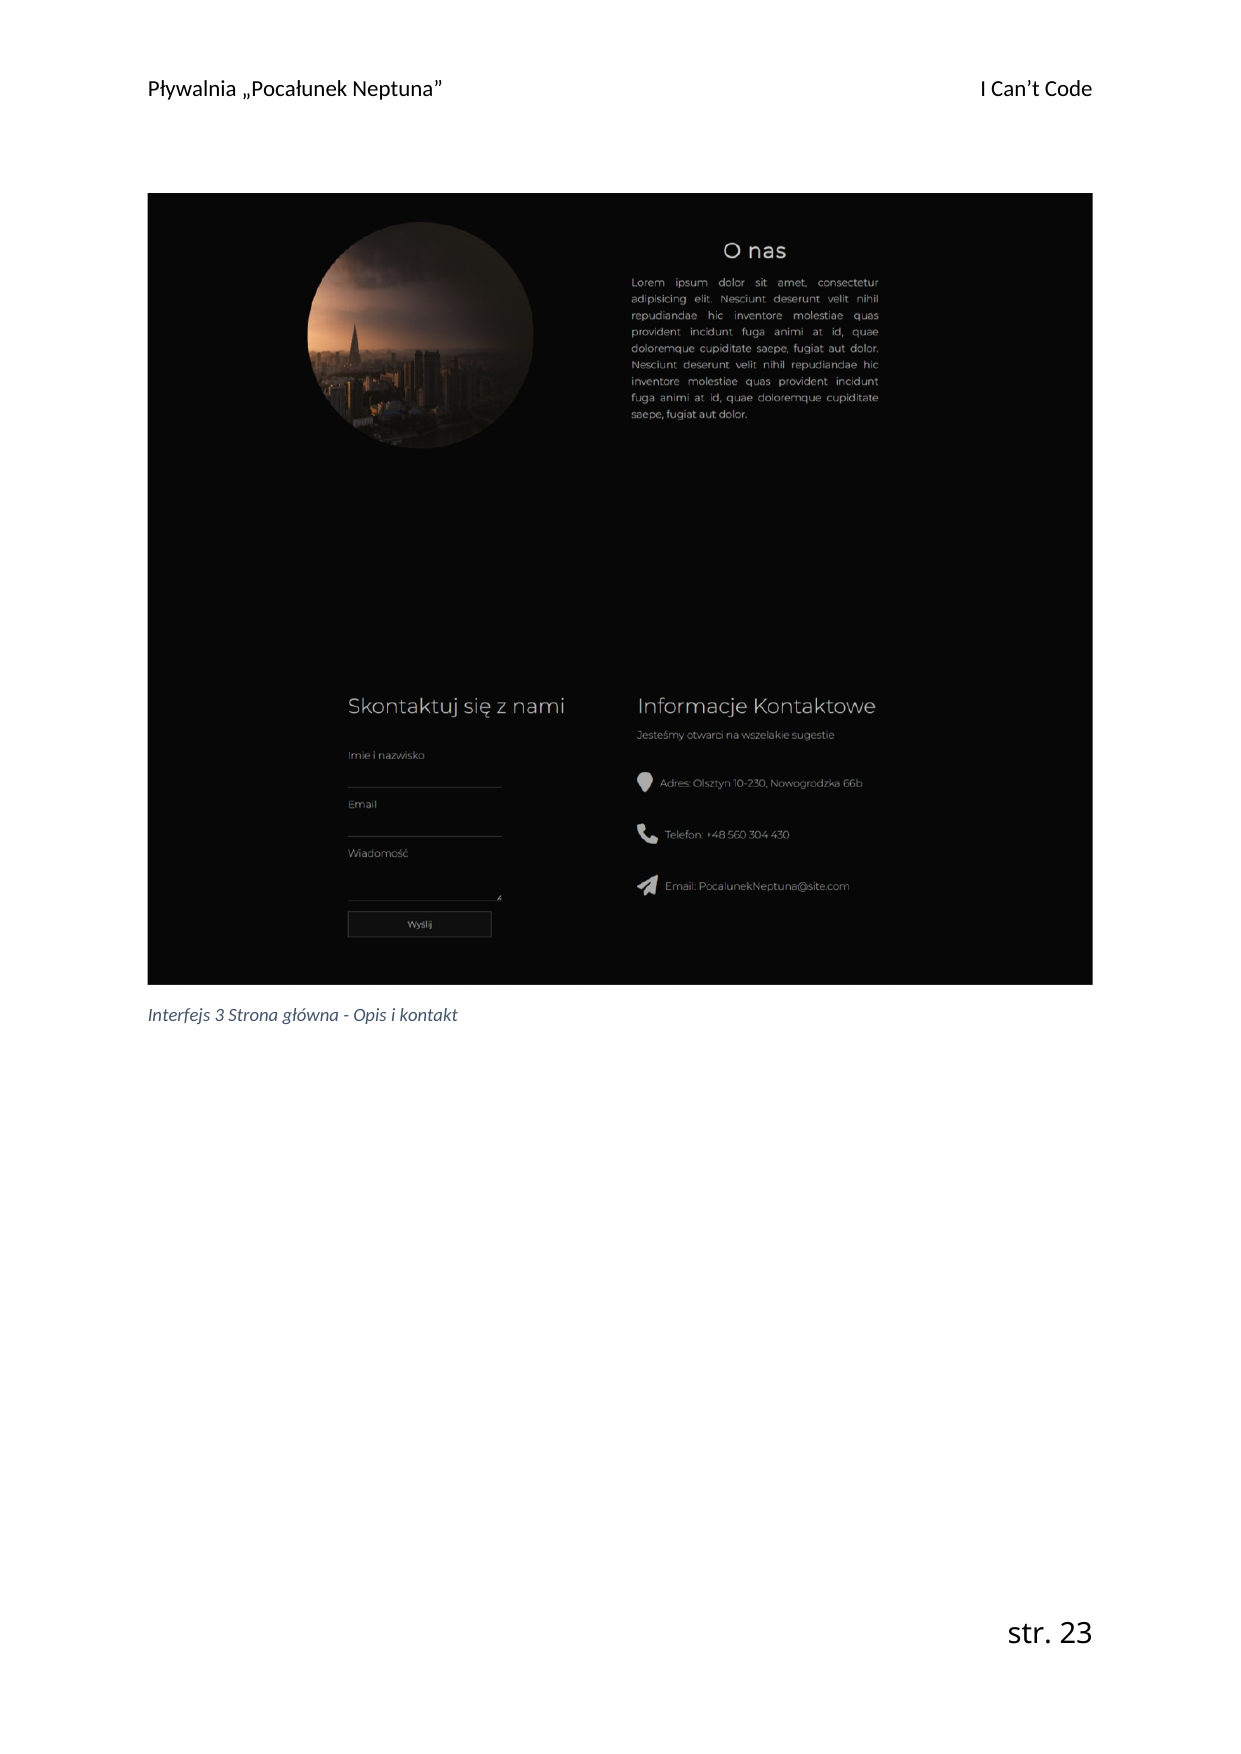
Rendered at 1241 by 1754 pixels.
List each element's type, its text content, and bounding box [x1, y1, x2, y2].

picture [147, 193, 1093, 985]
text Interfejs 3 Strona główna - Opis i kontakt [148, 1003, 1093, 1026]
